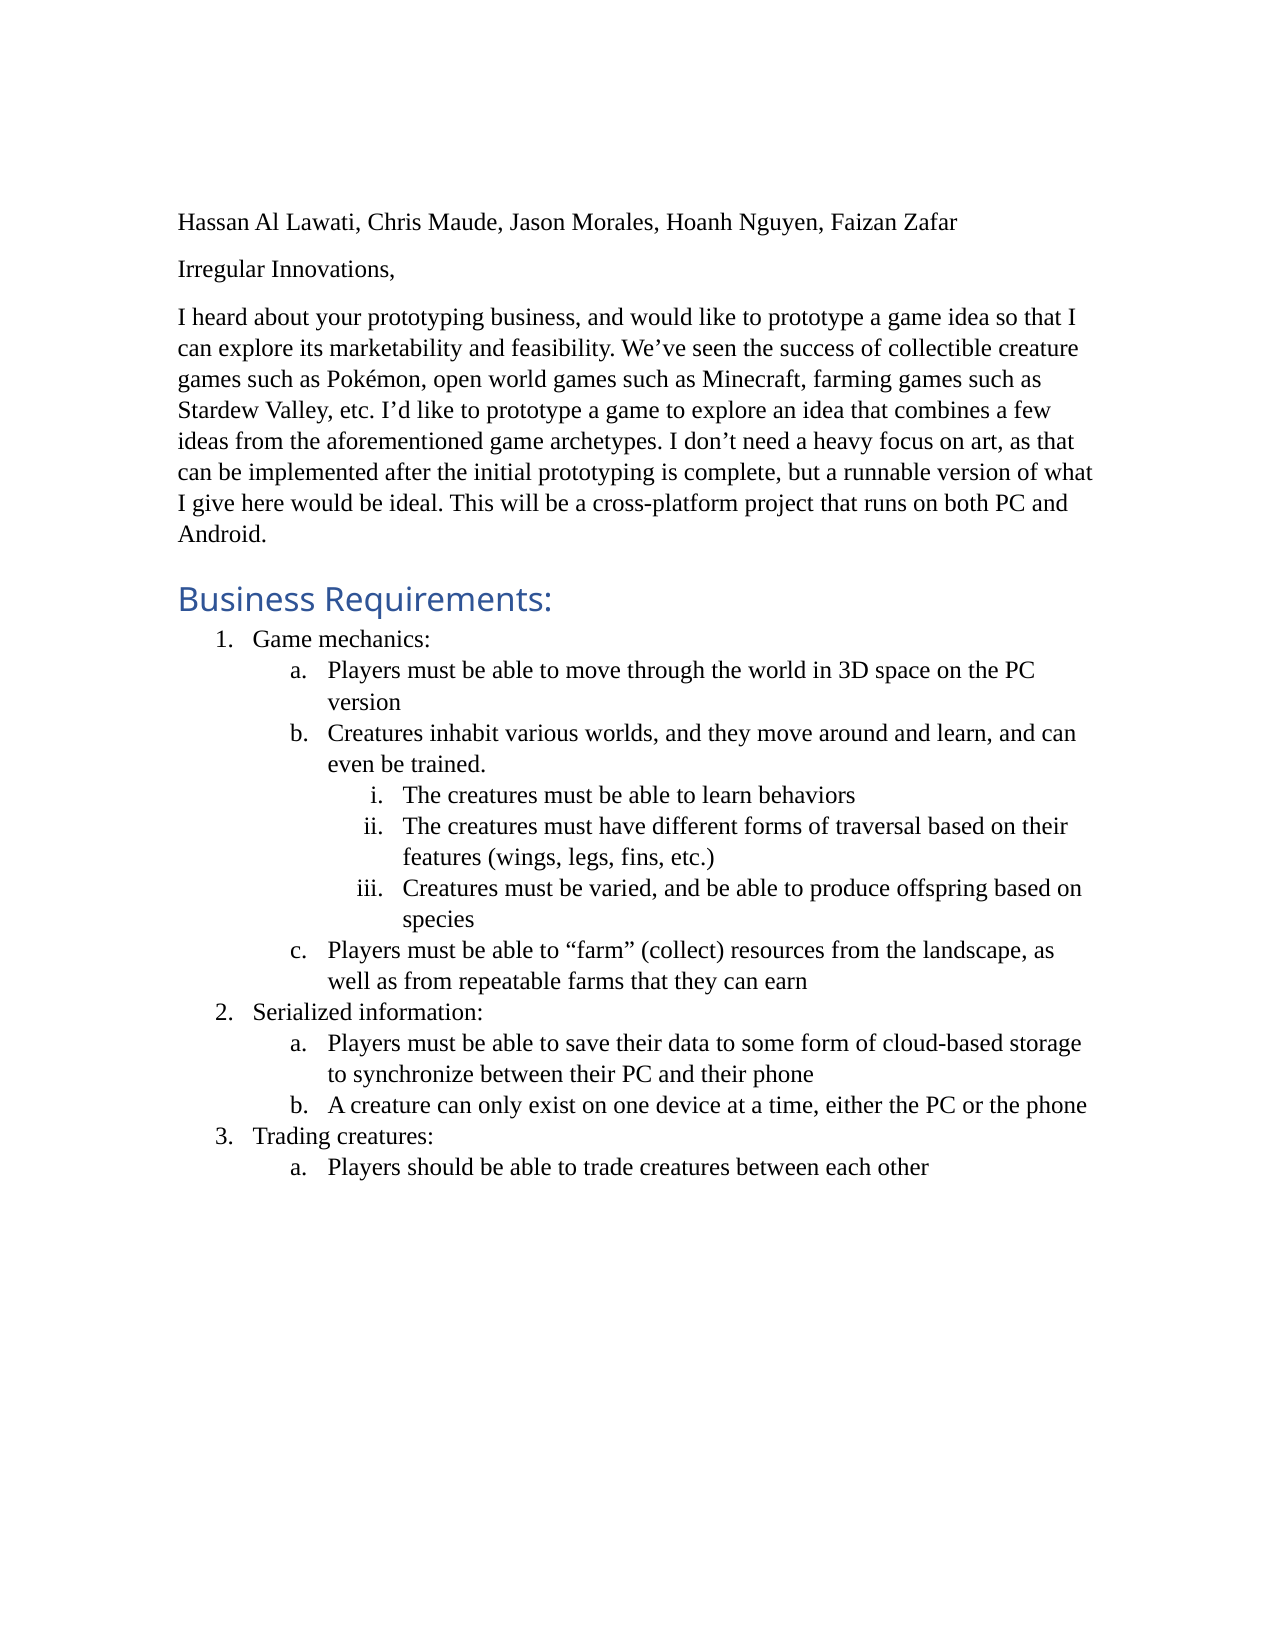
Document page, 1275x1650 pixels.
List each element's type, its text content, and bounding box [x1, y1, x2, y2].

list Players must be able to move through the world in 3D space on the PC version [290, 656, 1098, 715]
list Creatures must be varied, and be able to produce offspring based on species [383, 873, 1098, 933]
list Players should be able to trade creatures between each other [290, 1152, 1098, 1181]
list Serialized information: [215, 997, 1098, 1026]
text Hassan Al Lawati, Chris Maude, Jason Morales, Hoanh Nguyen, Faizan Zafar [177, 207, 1098, 236]
list The creatures must have different forms of traversal based on their features (wings, legs, fins, etc.) [383, 811, 1098, 871]
list A creature can only exist on one device at a time, either the PC or the phone [290, 1090, 1098, 1119]
list The creatures must be able to learn behaviors [383, 780, 1098, 808]
list Creatures inhabit various worlds, and they move around and learn, and can even be trained. [290, 718, 1098, 777]
list Players must be able to save their data to some form of cloud-based storage to synchronize between their PC and their phone [290, 1028, 1098, 1088]
list Players must be able to “farm” (collect) resources from the landscape, as well as from repeatable farms that they can earn [290, 935, 1098, 995]
subtitle Business Requirements: [177, 576, 1098, 621]
list Trading creatures: [215, 1121, 1098, 1150]
text Irregular Innovations, [177, 254, 1098, 283]
text I heard about your prototyping business, and would like to prototype a game idea so that I can explore its marketability and feasibility. We’ve seen the success of collectible creature games such as Pokémon, open world games such as Minecraft, farming games such as Stardew Valley, etc. I’d like to prototype a game to explore an idea that combines a few ideas from the aforementioned game archetypes. I don’t need a heavy focus on art, as that can be implemented after the initial prototyping is complete, but a runnable version of what I give here would be ideal. This will be a cross-platform project that runs on both PC and Android. [177, 302, 1098, 548]
list Game mechanics: [215, 624, 1098, 653]
